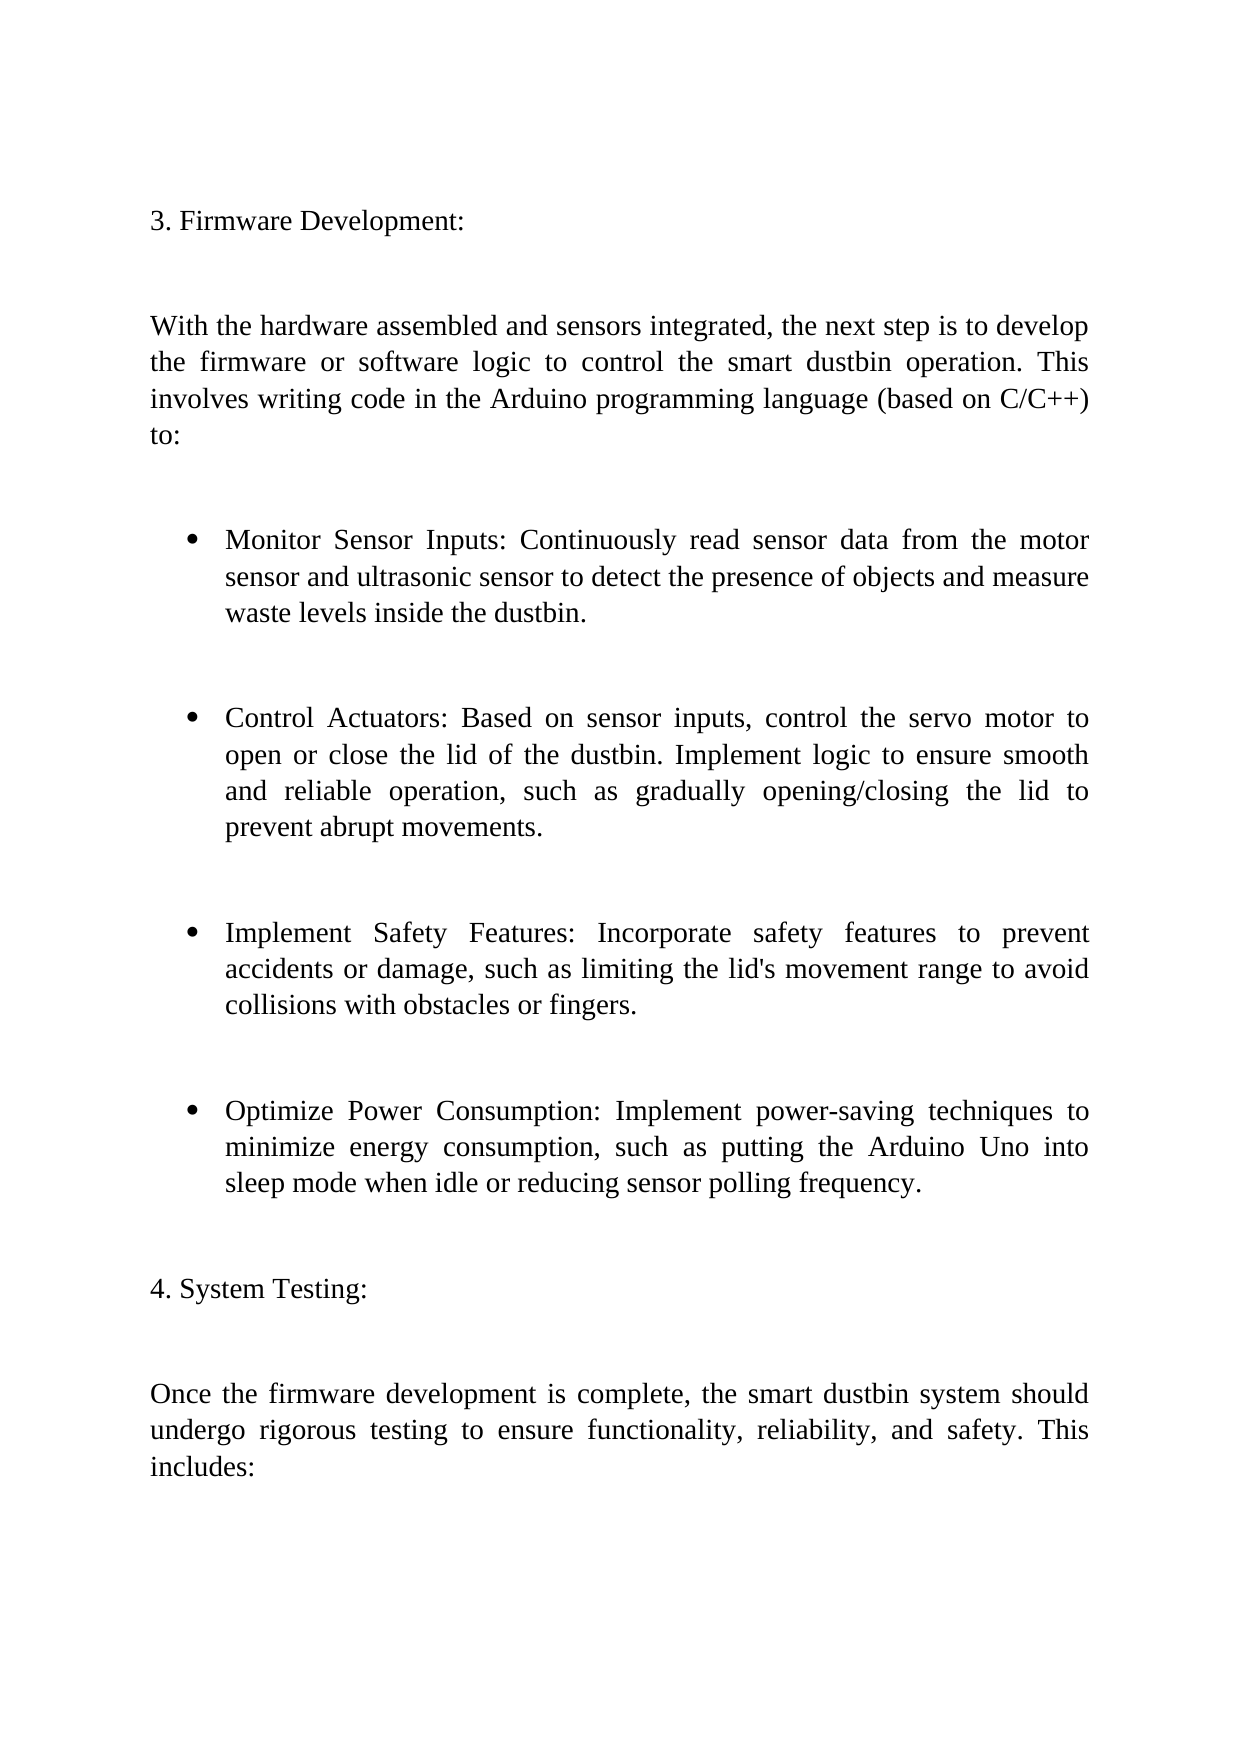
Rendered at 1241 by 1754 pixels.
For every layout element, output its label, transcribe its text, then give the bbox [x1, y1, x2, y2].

text 3. Firmware Development: [150, 203, 1090, 236]
list Control Actuators: Based on sensor inputs, control the servo motor to open or close the lid of the dustbin. Implement logic to ensure smooth and reliable operation, such as gradually opening/closing the lid to prevent abrupt movements. [187, 701, 1090, 843]
list Optimize Power Consumption: Implement power-saving techniques to minimize energy consumption, such as putting the Arduino Uno into sleep mode when idle or reducing sensor polling frequency. [187, 1093, 1090, 1199]
list Implement Safety Features: Incorporate safety features to prevent accidents or damage, such as limiting the lid's movement range to avoid collisions with obstacles or fingers. [187, 915, 1090, 1021]
text 4. System Testing: [150, 1271, 1090, 1304]
text With the hardware assembled and sensors integrated, the next step is to develop the firmware or software logic to control the smart dustbin operation. This involves writing code in the Arduino programming language (based on C/C++) to: [150, 308, 1090, 450]
text Once the firmware development is complete, the smart dustbin system should undergo rigorous testing to ensure functionality, reliability, and safety. This includes: [150, 1376, 1090, 1482]
list Monitor Sensor Inputs: Continuously read sensor data from the motor sensor and ultrasonic sensor to detect the presence of objects and measure waste levels inside the dustbin. [187, 522, 1090, 628]
